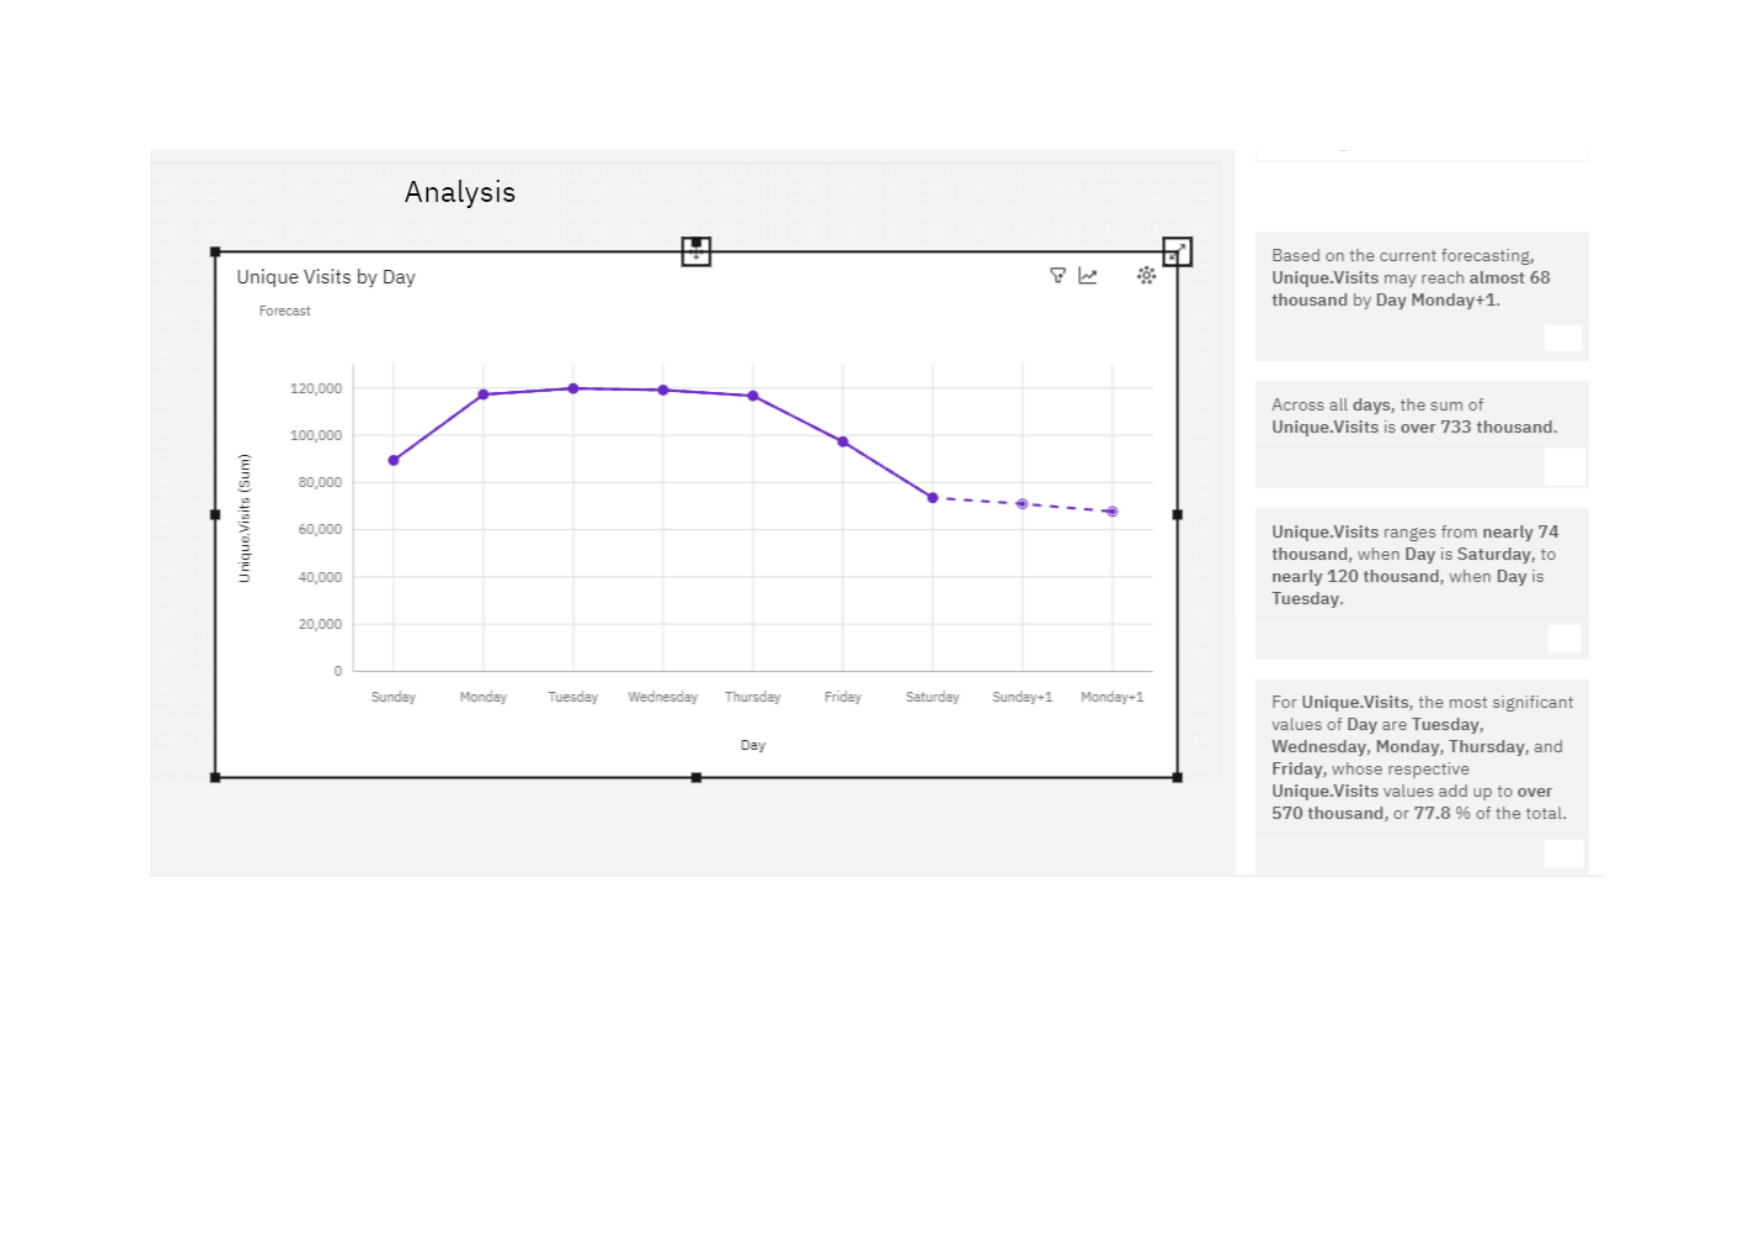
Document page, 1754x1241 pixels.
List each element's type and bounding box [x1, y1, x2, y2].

picture [150, 150, 1604, 877]
